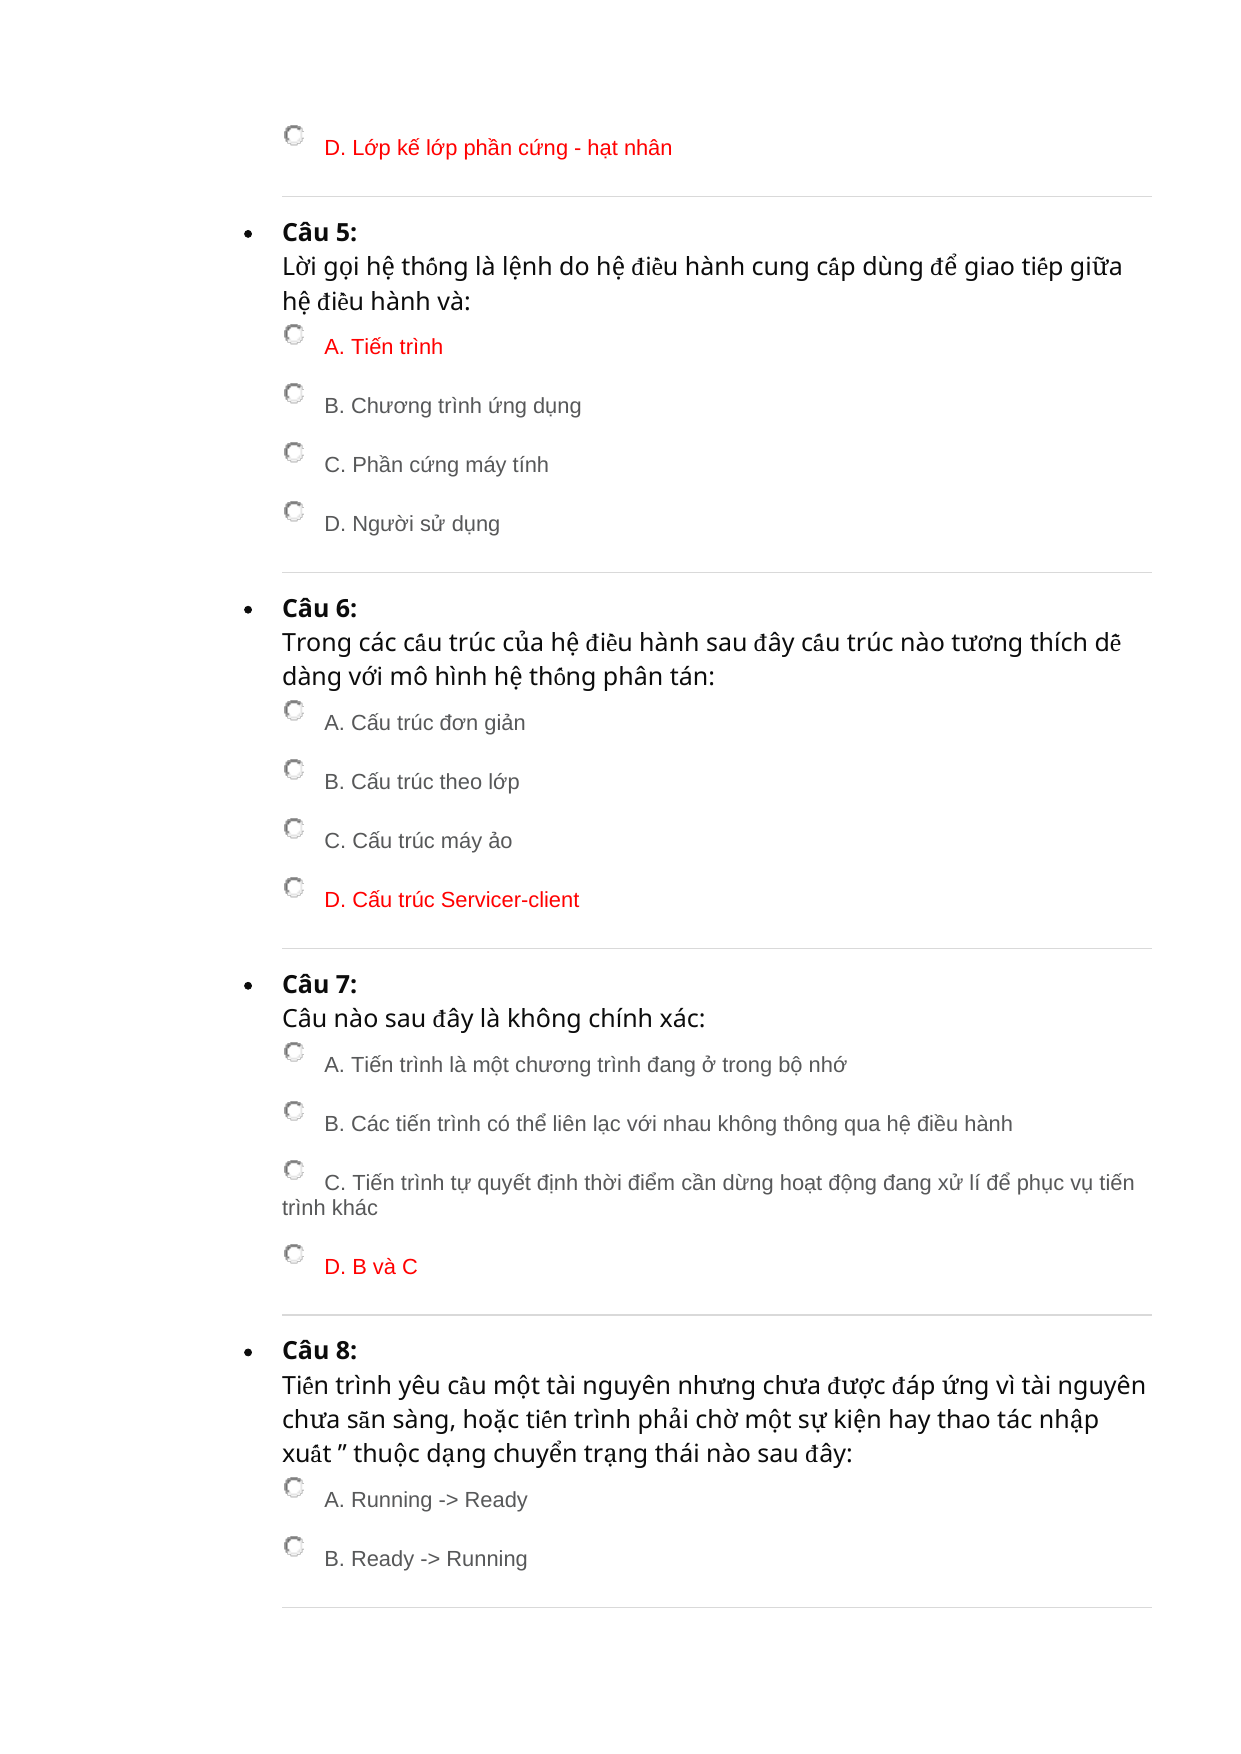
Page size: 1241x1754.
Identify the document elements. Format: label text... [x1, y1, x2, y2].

text A. Cấu trúc đơn giản [282, 693, 1152, 735]
text C. Tiến trình tự quyết định thời điểm cần dừng hoạt động đang xử lí để phục vụ tiến trình khác [282, 1153, 1152, 1220]
text B. Chương trình ứng dụng [282, 376, 1152, 418]
text C. Phần cứng máy tính [282, 435, 1152, 477]
text A. Tiến trình là một chương trình đang ở trong bộ nhớ [282, 1035, 1152, 1077]
text C. Cấu trúc máy ảo [282, 811, 1152, 853]
text B. Các tiến trình có thể liên lạc với nhau không thông qua hệ điều hành [282, 1094, 1152, 1136]
text B. Cấu trúc theo lớp [282, 752, 1152, 794]
text A. Running -> Ready [282, 1470, 1152, 1512]
list Câu 7: [244, 966, 1152, 1000]
text D. B và C [282, 1237, 1152, 1314]
text D. Cấu trúc Servicer-client [282, 870, 1152, 948]
list Câu 8: [244, 1333, 1152, 1367]
text D. Lớp kế lớp phần cứng - hạt nhân [282, 118, 1152, 196]
text B. Ready -> Running [282, 1529, 1152, 1607]
text A. Tiến trình [282, 317, 1152, 359]
text Lời gọi hệ thống là lệnh do hệ điều hành cung cấp dùng để giao tiếp giữa hệ điều hành và: [282, 248, 1152, 317]
list Câu 5: [244, 214, 1152, 248]
text Câu nào sau đây là không chính xác: [282, 1000, 1152, 1035]
text Trong các cấu trúc của hệ điều hành sau đây cấu trúc nào tương thích dễ dàng với mô hình hệ thống phân tán: [282, 624, 1152, 693]
list Câu 6: [244, 590, 1152, 624]
text D. Người sử dụng [282, 494, 1152, 572]
text Tiến trình yêu cầu một tài nguyên nhưng chưa được đáp ứng vì tài nguyên chưa sẵn sàng, hoặc tiến trình phải chờ một sự kiện hay thao tác nhập xuất ” thuộc dạng chuyển trạng thái nào sau đây: [282, 1367, 1152, 1470]
